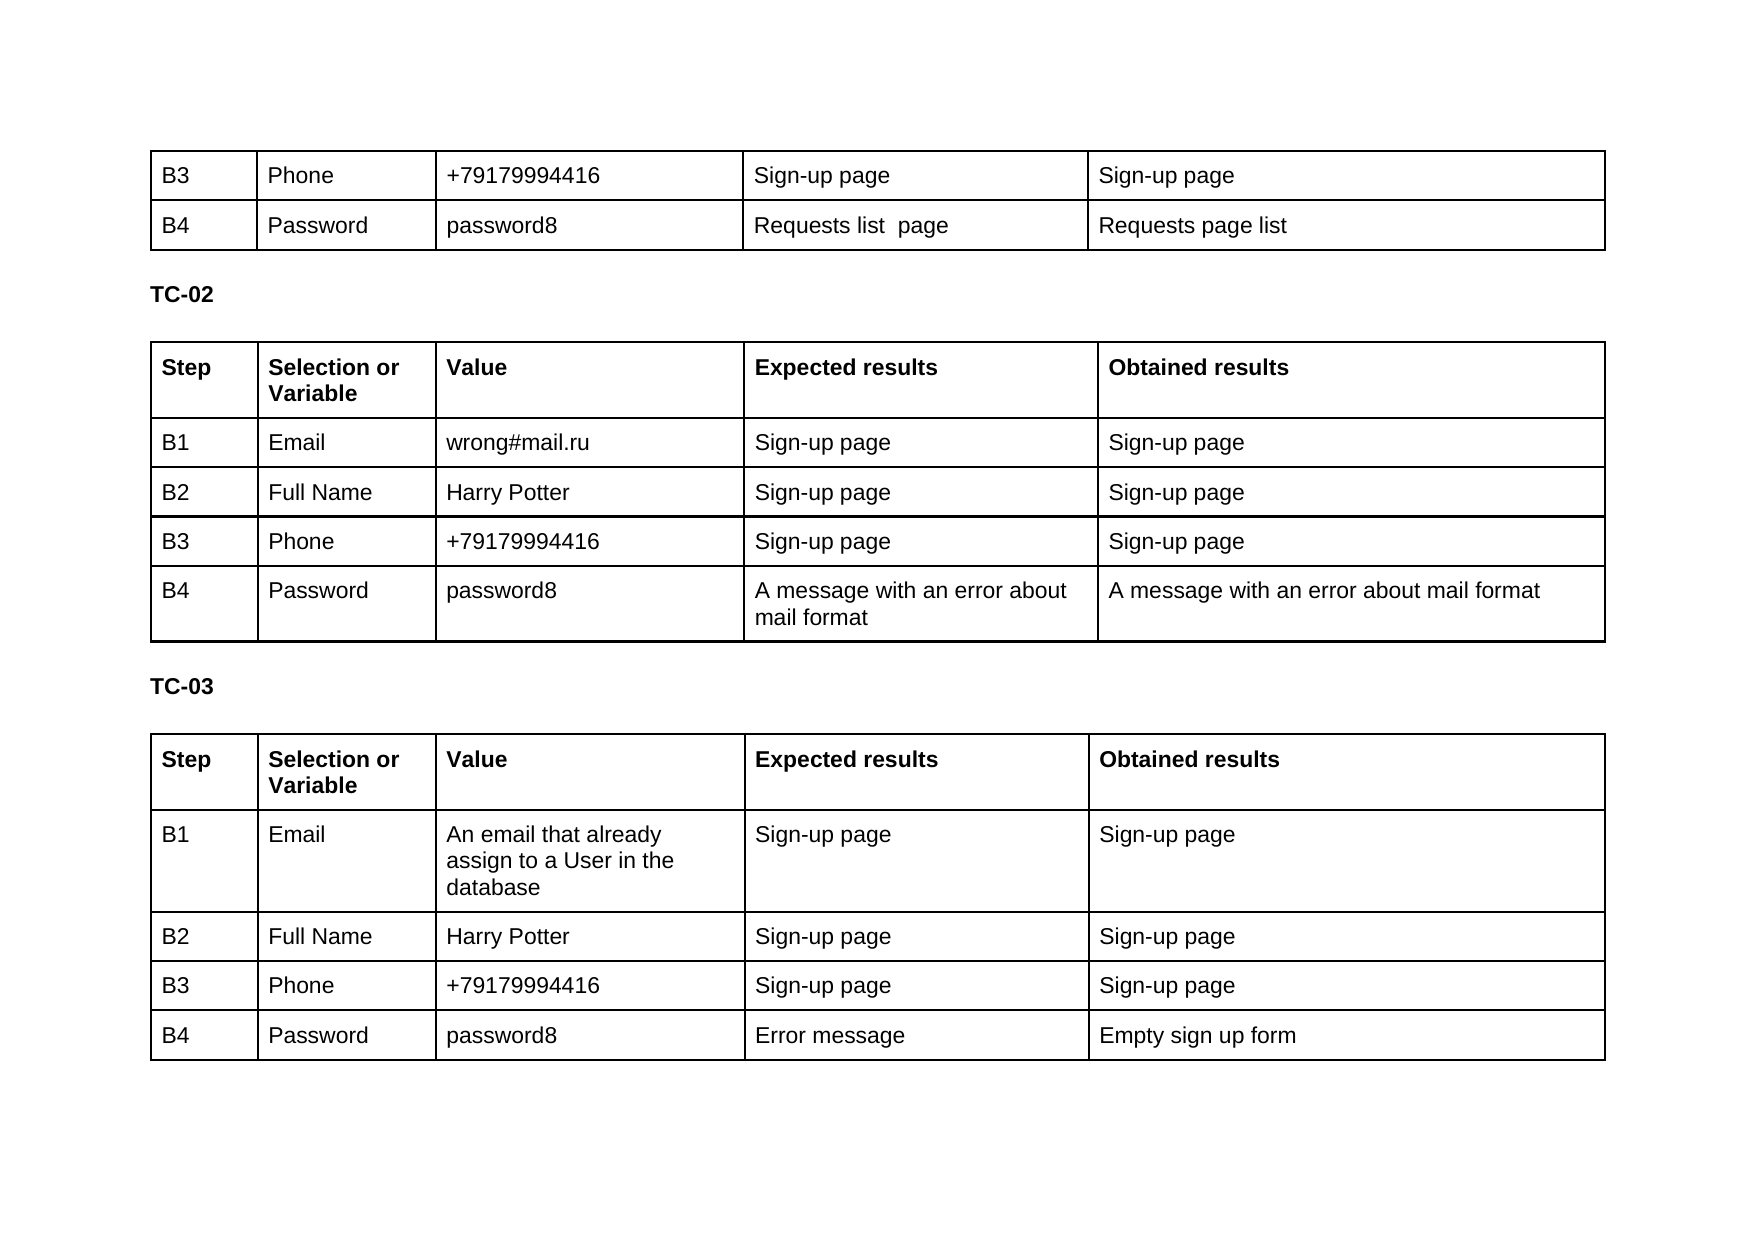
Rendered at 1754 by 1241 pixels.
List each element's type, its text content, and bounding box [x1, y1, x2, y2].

table_header Selection or Variable [259, 735, 435, 809]
table_header Value [437, 343, 743, 417]
table_cell Harry Potter [437, 913, 744, 960]
table_cell Sign-up page [744, 152, 1087, 199]
table_cell A message with an error about mail format [745, 567, 1097, 640]
table_cell B2 [152, 468, 257, 515]
table_header Value [437, 735, 744, 809]
table_cell password8 [437, 567, 743, 640]
table_cell B3 [152, 962, 257, 1009]
table_cell Sign-up page [1090, 962, 1604, 1009]
table_cell Phone [258, 152, 435, 199]
table_cell Phone [259, 518, 435, 565]
table_cell +79179994416 [437, 962, 744, 1009]
table_cell B4 [152, 1011, 257, 1058]
table_cell Password [259, 567, 435, 640]
table_cell Password [258, 201, 435, 248]
table_cell wrong#mail.ru [437, 419, 743, 466]
table_cell Requests list page [744, 201, 1087, 248]
table_cell Error message [746, 1011, 1088, 1058]
table_cell Harry Potter [437, 468, 743, 515]
table_cell Full Name [259, 913, 435, 960]
text TC-02 [150, 281, 1604, 307]
table_cell Email [259, 811, 435, 911]
table_header Selection or Variable [259, 343, 435, 417]
table_cell Sign-up page [1090, 811, 1604, 911]
table_header Expected results [745, 343, 1097, 417]
table_header Expected results [746, 735, 1088, 809]
table_cell Password [259, 1011, 435, 1058]
table_cell B1 [152, 811, 257, 911]
table_cell Email [259, 419, 435, 466]
table_cell Requests page list [1089, 201, 1604, 248]
table_cell Sign-up page [745, 468, 1097, 515]
table_header Obtained results [1090, 735, 1604, 809]
table_cell password8 [437, 201, 742, 248]
table_cell B4 [152, 201, 256, 248]
table_cell Sign-up page [746, 913, 1088, 960]
text TC-03 [150, 673, 1604, 699]
table_cell Full Name [259, 468, 435, 515]
table_cell Sign-up page [1099, 468, 1604, 515]
table_cell Sign-up page [1090, 913, 1604, 960]
table_cell B4 [152, 567, 257, 640]
table_cell password8 [437, 1011, 744, 1058]
table_cell Sign-up page [1089, 152, 1604, 199]
table_cell An email that already assign to a User in the database [437, 811, 744, 911]
table_cell B3 [152, 152, 256, 199]
table_cell B1 [152, 419, 257, 466]
table_cell Sign-up page [745, 419, 1097, 466]
table_cell Phone [259, 962, 435, 1009]
table_cell Sign-up page [1099, 419, 1604, 466]
table_header Step [152, 735, 257, 809]
table_cell A message with an error about mail format [1099, 567, 1604, 640]
table_cell Empty sign up form [1090, 1011, 1604, 1058]
table_cell +79179994416 [437, 152, 742, 199]
table_cell Sign-up page [746, 811, 1088, 911]
table_cell Sign-up page [745, 518, 1097, 565]
table_cell Sign-up page [746, 962, 1088, 1009]
table_cell Sign-up page [1099, 518, 1604, 565]
table_header Step [152, 343, 257, 417]
table_header Obtained results [1099, 343, 1604, 417]
table_cell B3 [152, 518, 257, 565]
table_cell +79179994416 [437, 518, 743, 565]
table_cell B2 [152, 913, 257, 960]
